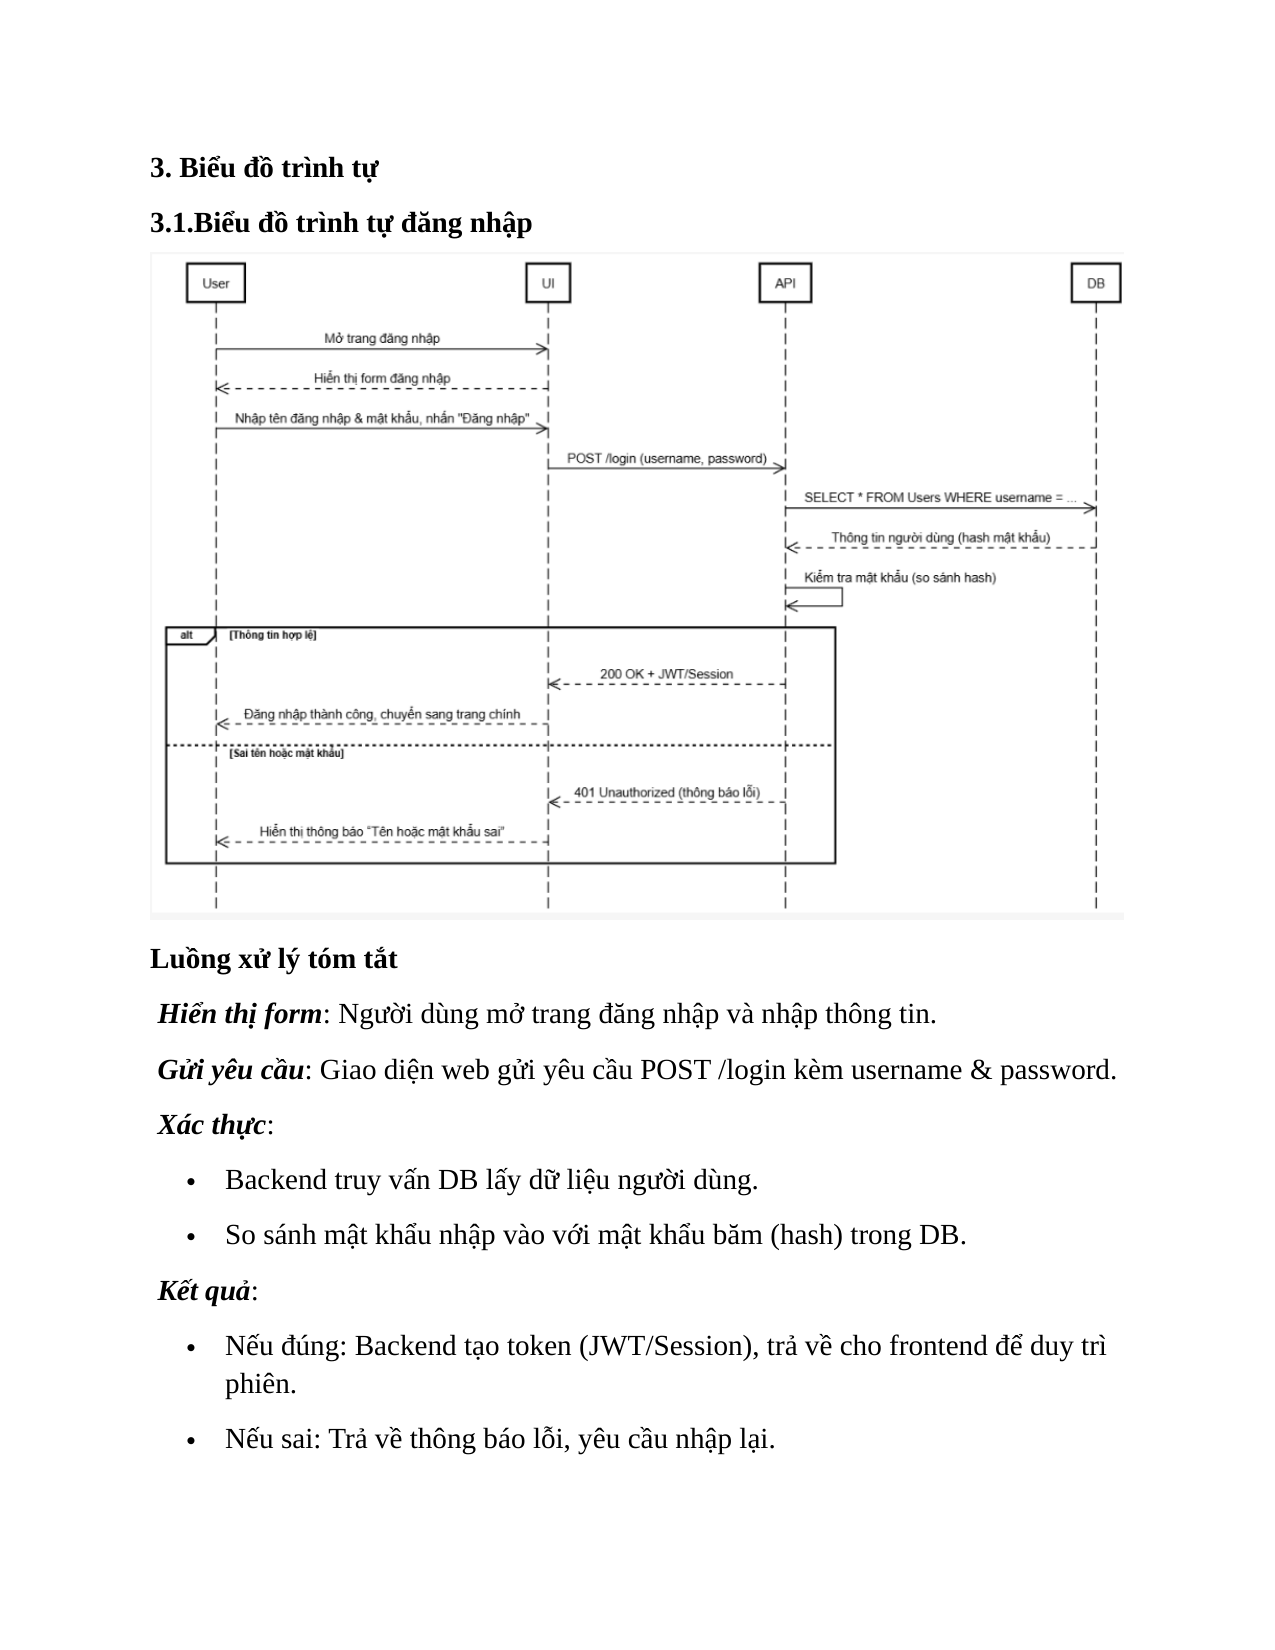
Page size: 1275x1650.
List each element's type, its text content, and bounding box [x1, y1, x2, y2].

text Gửi yêu cầu: Giao diện web gửi yêu cầu POST /login kèm username & password. [150, 1052, 1125, 1085]
subtitle 3. Biểu đồ trình tự [150, 150, 1125, 183]
text Hiển thị form: Người dùng mở trang đăng nhập và nhập thông tin. [150, 997, 1125, 1030]
text Luồng xử lý tóm tắt [150, 941, 1125, 975]
subtitle 3.1.Biểu đồ trình tự đăng nhập [150, 205, 1125, 239]
list Nếu đúng: Backend tạo token (JWT/Session), trả về cho frontend để duy trì phiên. [187, 1328, 1125, 1400]
picture [150, 252, 1124, 920]
list So sánh mật khẩu nhập vào với mật khẩu băm (hash) trong DB. [187, 1217, 1125, 1251]
text Kết quả: [150, 1273, 1125, 1306]
list Nếu sai: Trả về thông báo lỗi, yêu cầu nhập lại. [187, 1422, 1125, 1455]
text Xác thực: [150, 1107, 1125, 1141]
list Backend truy vấn DB lấy dữ liệu người dùng. [187, 1162, 1125, 1196]
